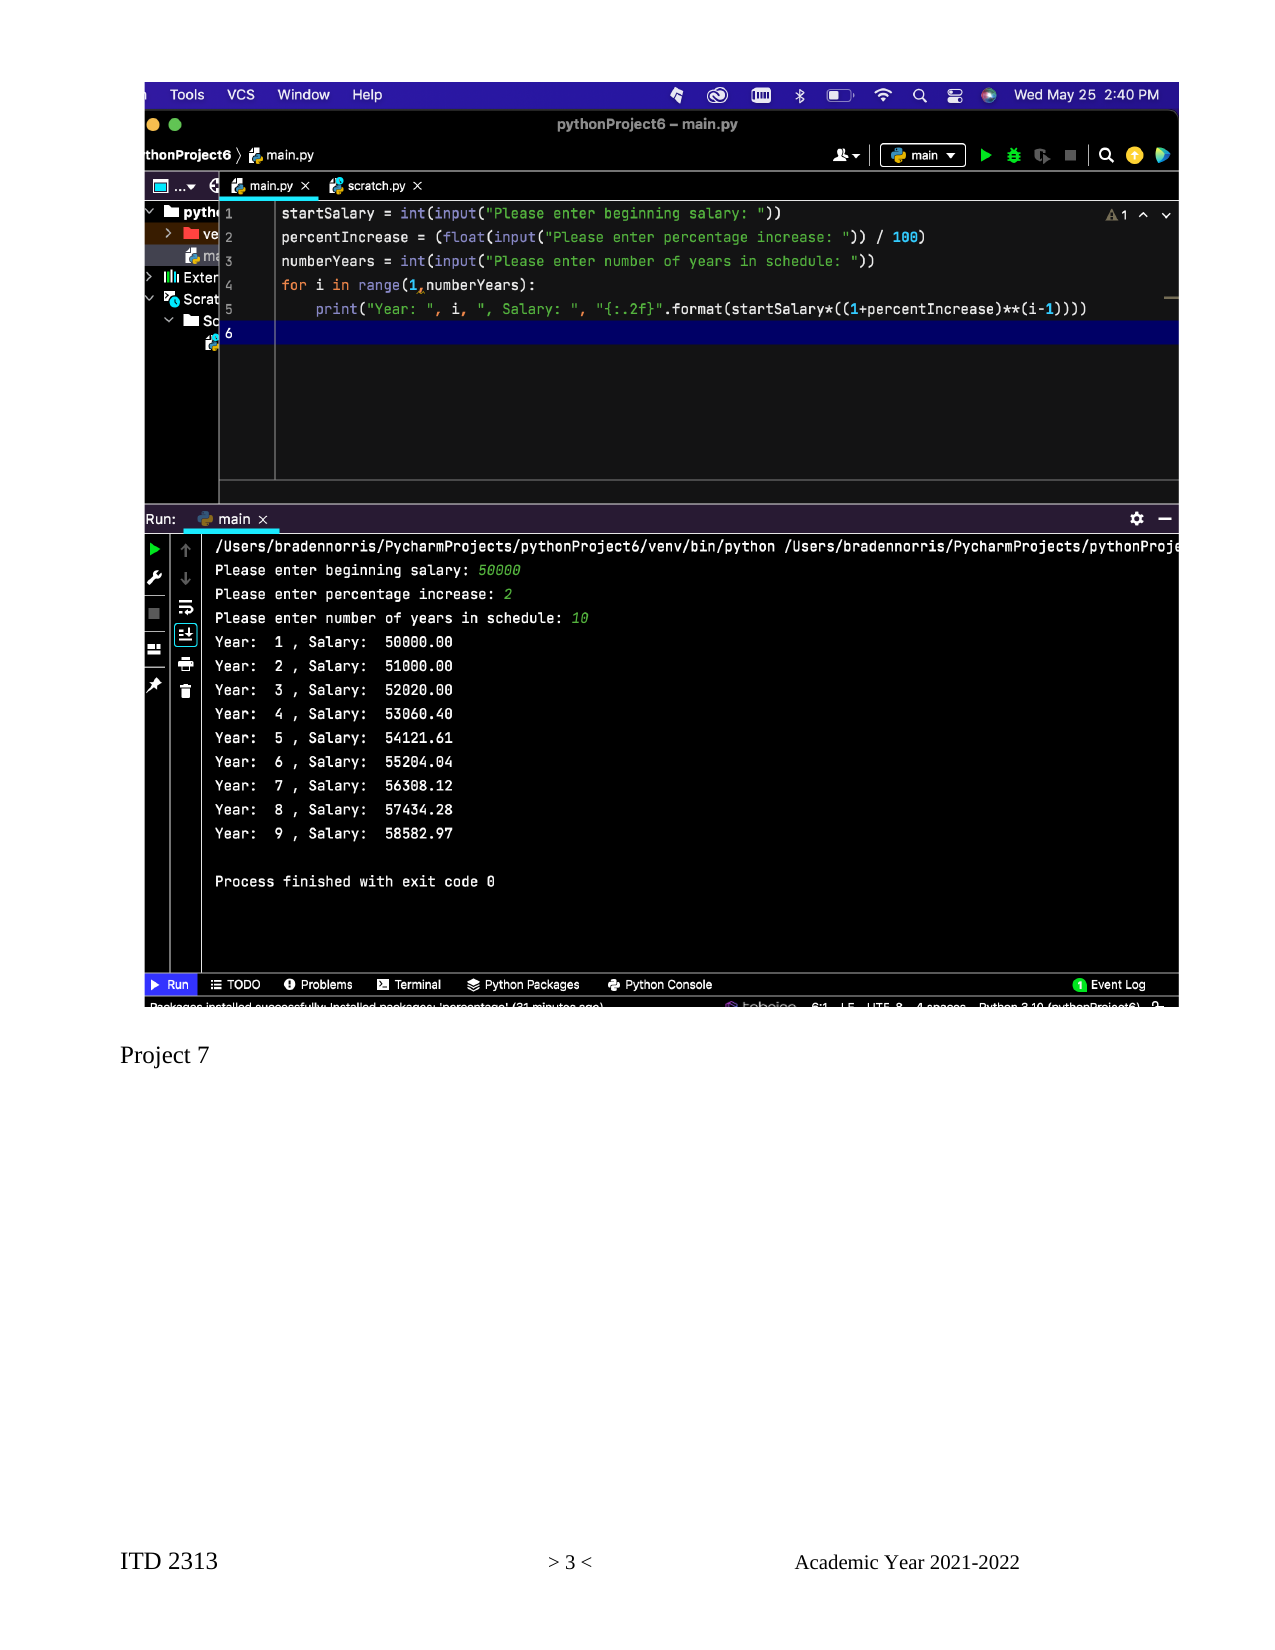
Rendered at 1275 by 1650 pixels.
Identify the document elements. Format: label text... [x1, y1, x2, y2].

picture [143, 82, 1179, 1007]
